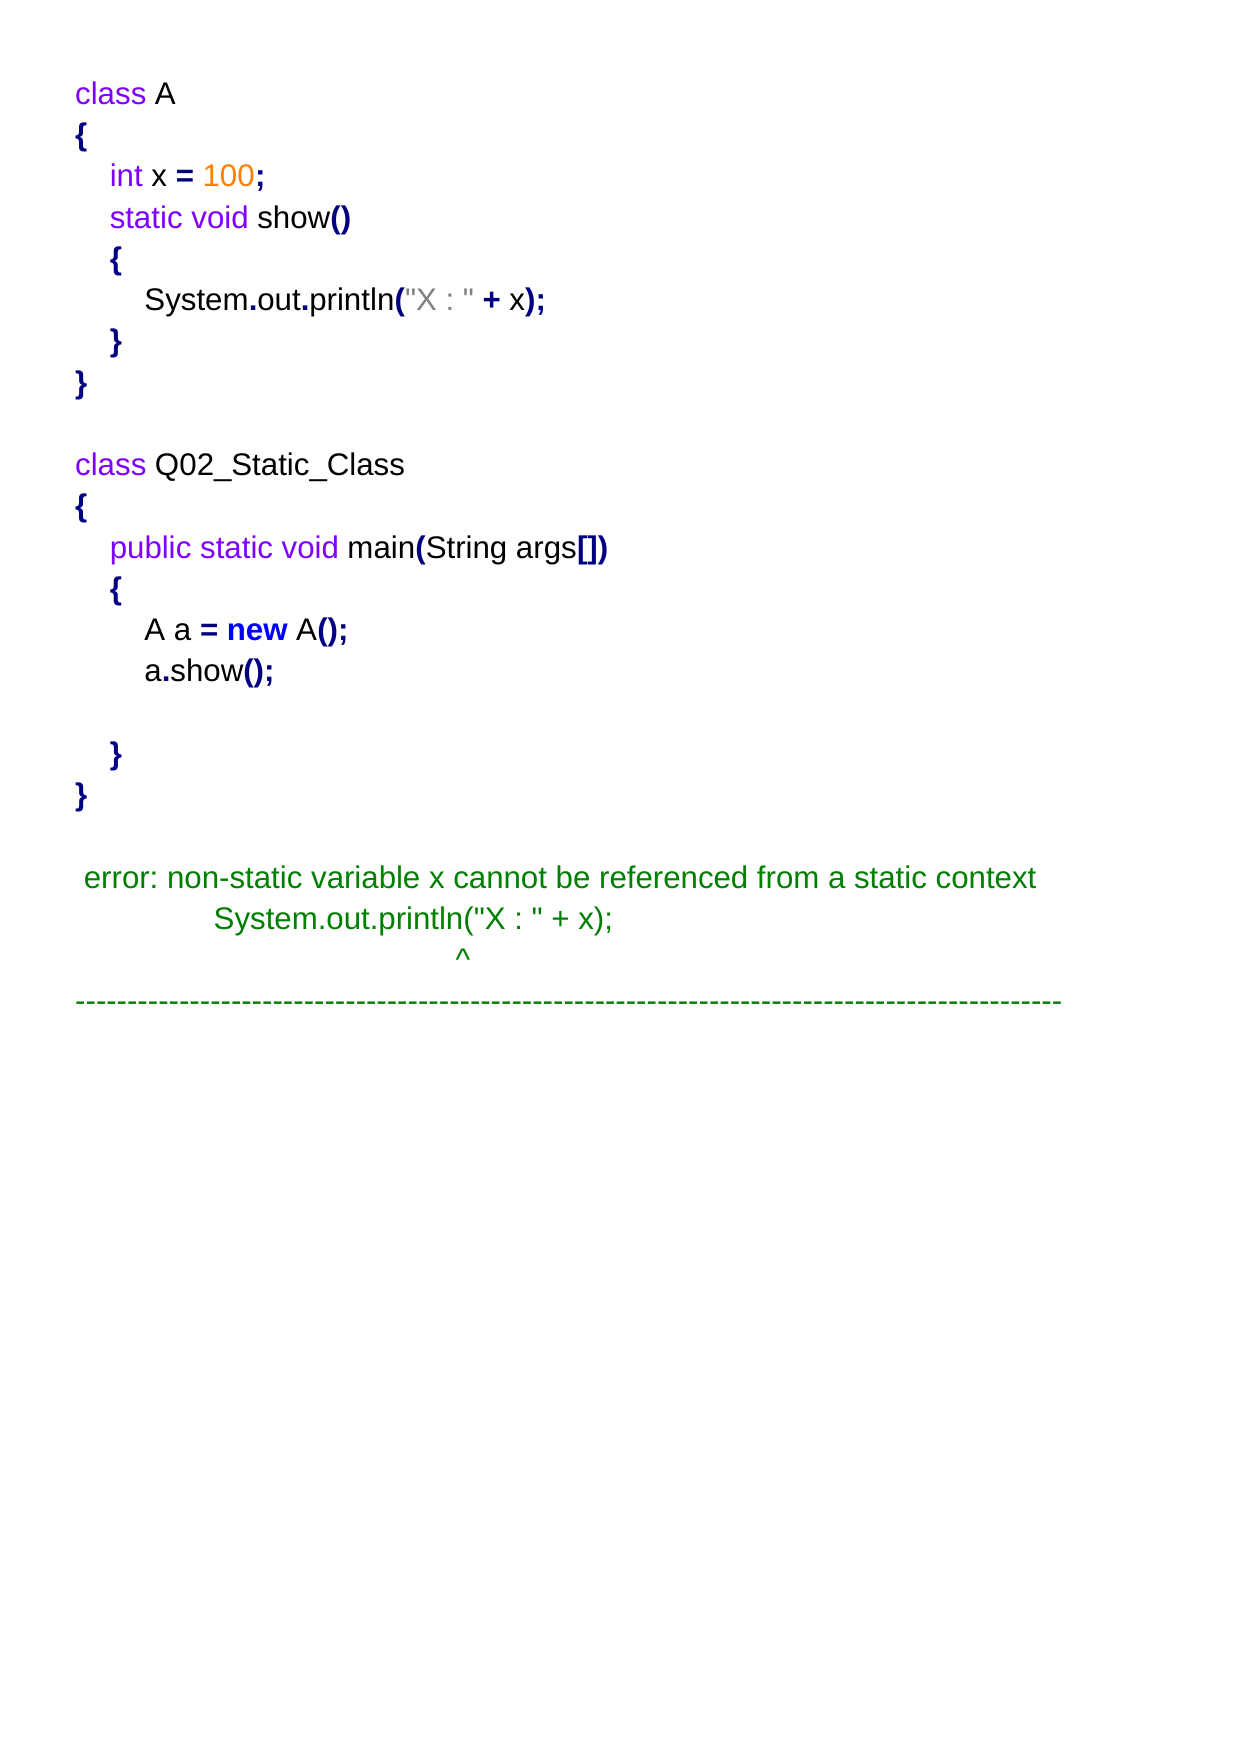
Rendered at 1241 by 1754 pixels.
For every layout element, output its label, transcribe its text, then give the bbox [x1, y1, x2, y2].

text { [75, 570, 1165, 606]
text } [75, 735, 1165, 771]
text { [75, 240, 1165, 276]
text public static void main(String args[]) [75, 529, 1165, 565]
text a.show(); [75, 652, 1165, 688]
text { [75, 116, 1165, 152]
text error: non-static variable x cannot be referenced from a static context [75, 859, 1165, 895]
text ^ [75, 941, 1165, 977]
text System.out.println("X : " + x); [75, 281, 1165, 317]
text A a = new A(); [75, 611, 1165, 647]
text } [75, 322, 1165, 358]
text ----------------------------------------------------------------------------------------------- [75, 982, 1165, 1018]
text class Q02_Static_Class [75, 446, 1165, 482]
text static void show() [75, 199, 1165, 235]
text System.out.println("X : " + x); [75, 900, 1165, 936]
text { [75, 487, 1165, 523]
text class A [75, 75, 1165, 111]
text int x = 100; [75, 157, 1165, 193]
text } [75, 776, 1165, 812]
text } [75, 364, 1165, 400]
